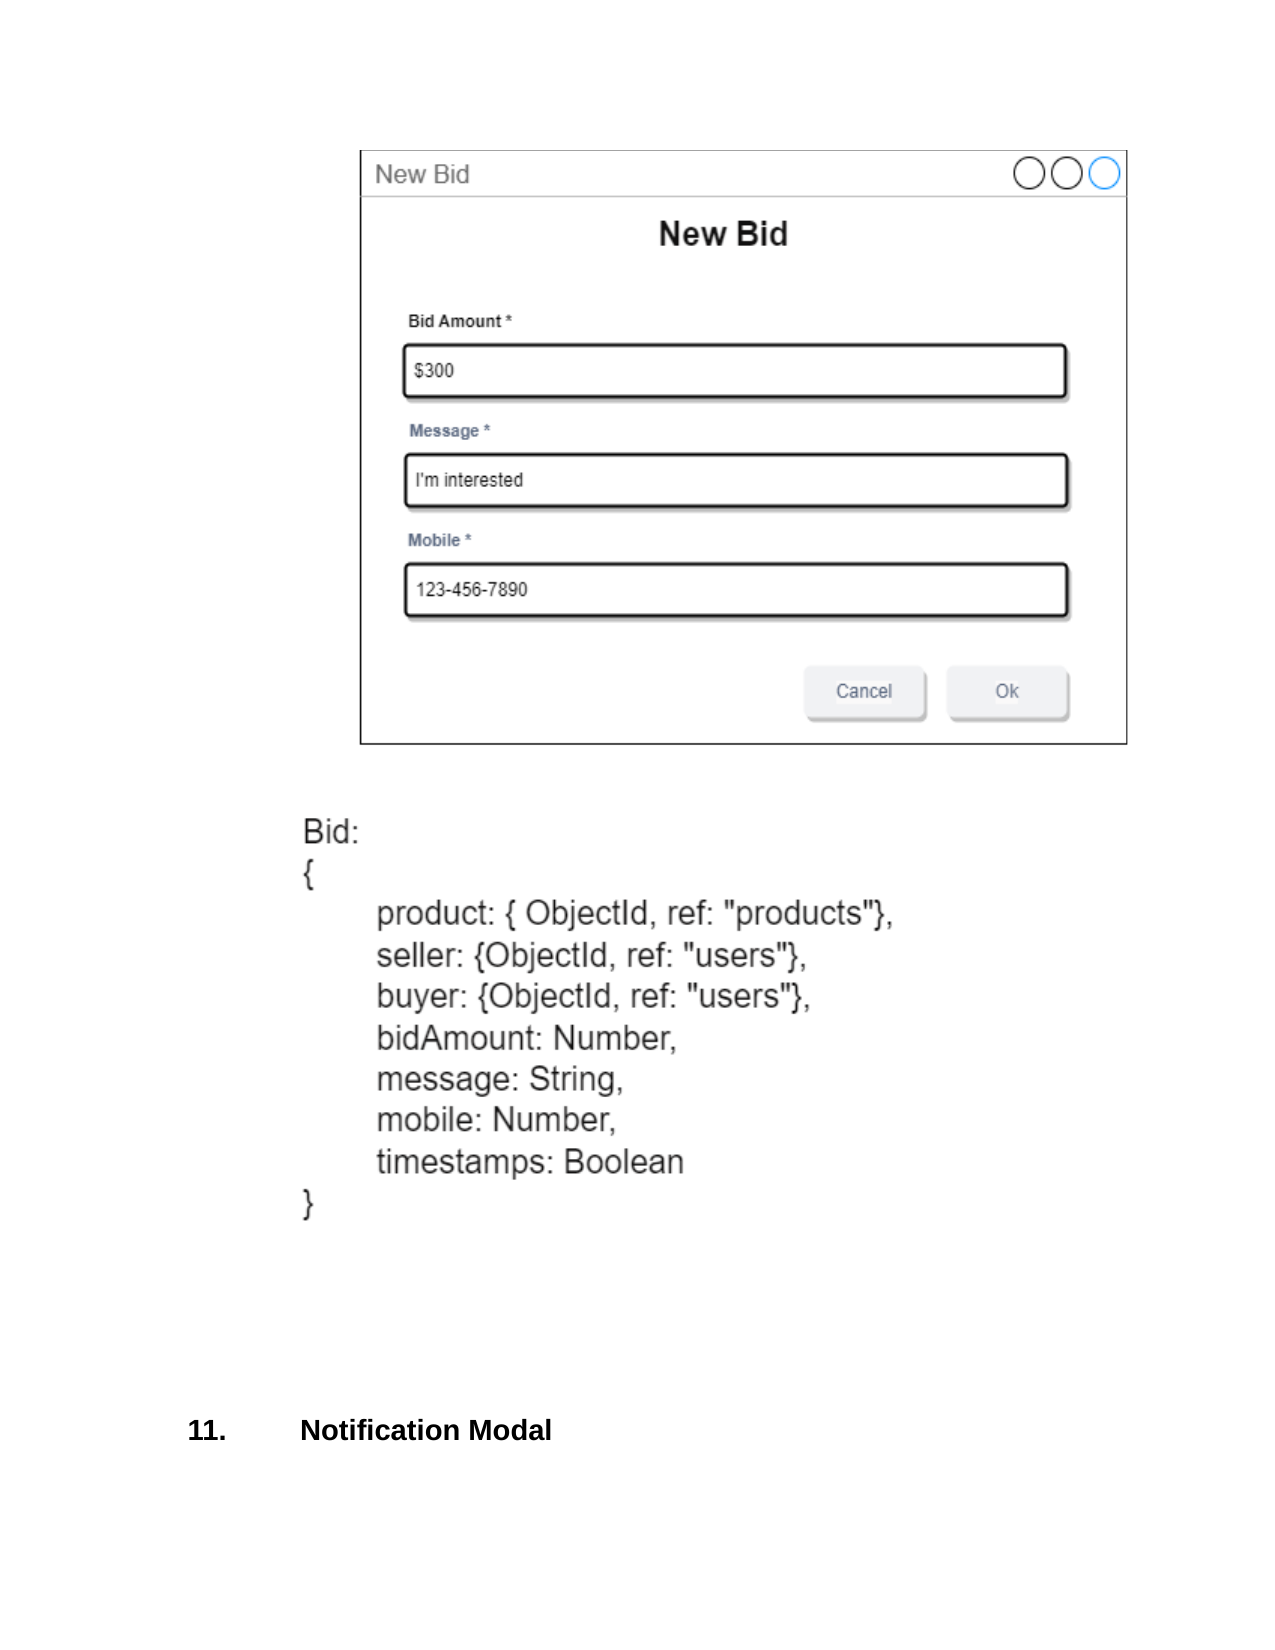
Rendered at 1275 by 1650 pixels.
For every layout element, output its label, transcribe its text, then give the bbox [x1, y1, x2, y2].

list Notification Modal [187, 1413, 1125, 1446]
picture [300, 150, 1128, 1230]
